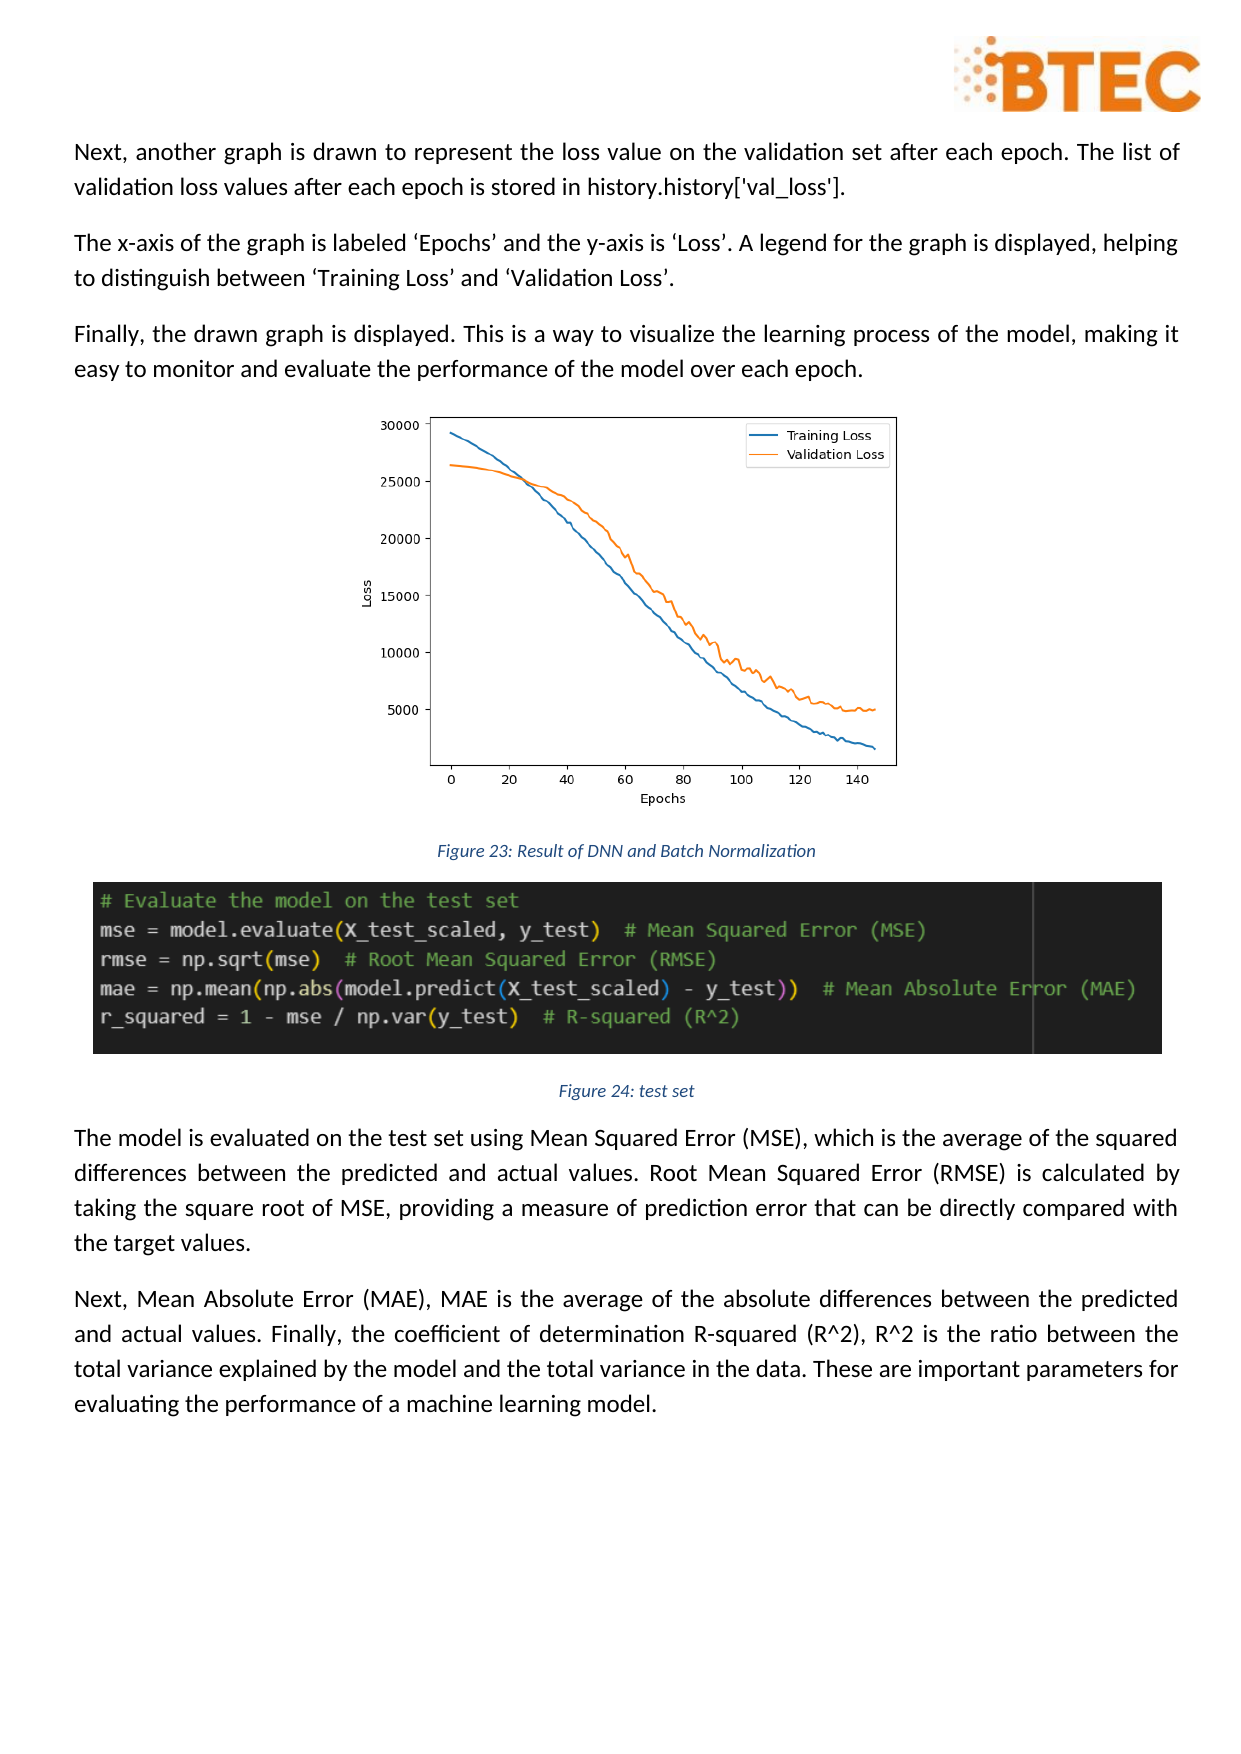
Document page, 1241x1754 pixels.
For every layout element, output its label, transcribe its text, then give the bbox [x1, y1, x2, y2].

text The x-axis of the graph is labeled ‘Epochs’ and the y-axis is ‘Loss’. A legend for the graph is displayed, helping to distinguish between ‘Training Loss’ and ‘Validation Loss’. [74, 227, 1181, 292]
text Figure 24: test set [74, 1079, 1181, 1102]
text Finally, the drawn graph is displayed. This is a way to visualize the learning process of the model, making it easy to monitor and evaluate the performance of the model over each epoch. [74, 318, 1181, 383]
text Next, Mean Absolute Error (MAE), MAE is the average of the absolute differences between the predicted and actual values. Finally, the coefficient of determination R-squared (R^2), R^2 is the ratio between the total variance explained by the model and the total variance in the data. These are important parameters for evaluating the performance of a machine learning model. [74, 1283, 1181, 1419]
text Next, another graph is drawn to represent the loss value on the validation set after each epoch. The list of validation loss values after each epoch is stored in history.history['val_loss']. [74, 136, 1181, 202]
picture [953, 36, 1201, 112]
text The model is evaluated on the test set using Mean Squared Error (MSE), which is the average of the squared differences between the predicted and actual values. Root Mean Squared Error (RMSE) is calculated by taking the square root of MSE, providing a measure of prediction error that can be directly compared with the target values. [74, 1122, 1181, 1258]
text Figure 23: Result of DNN and Batch Normalization [74, 839, 1181, 862]
picture [93, 882, 1162, 1054]
picture [351, 408, 904, 814]
